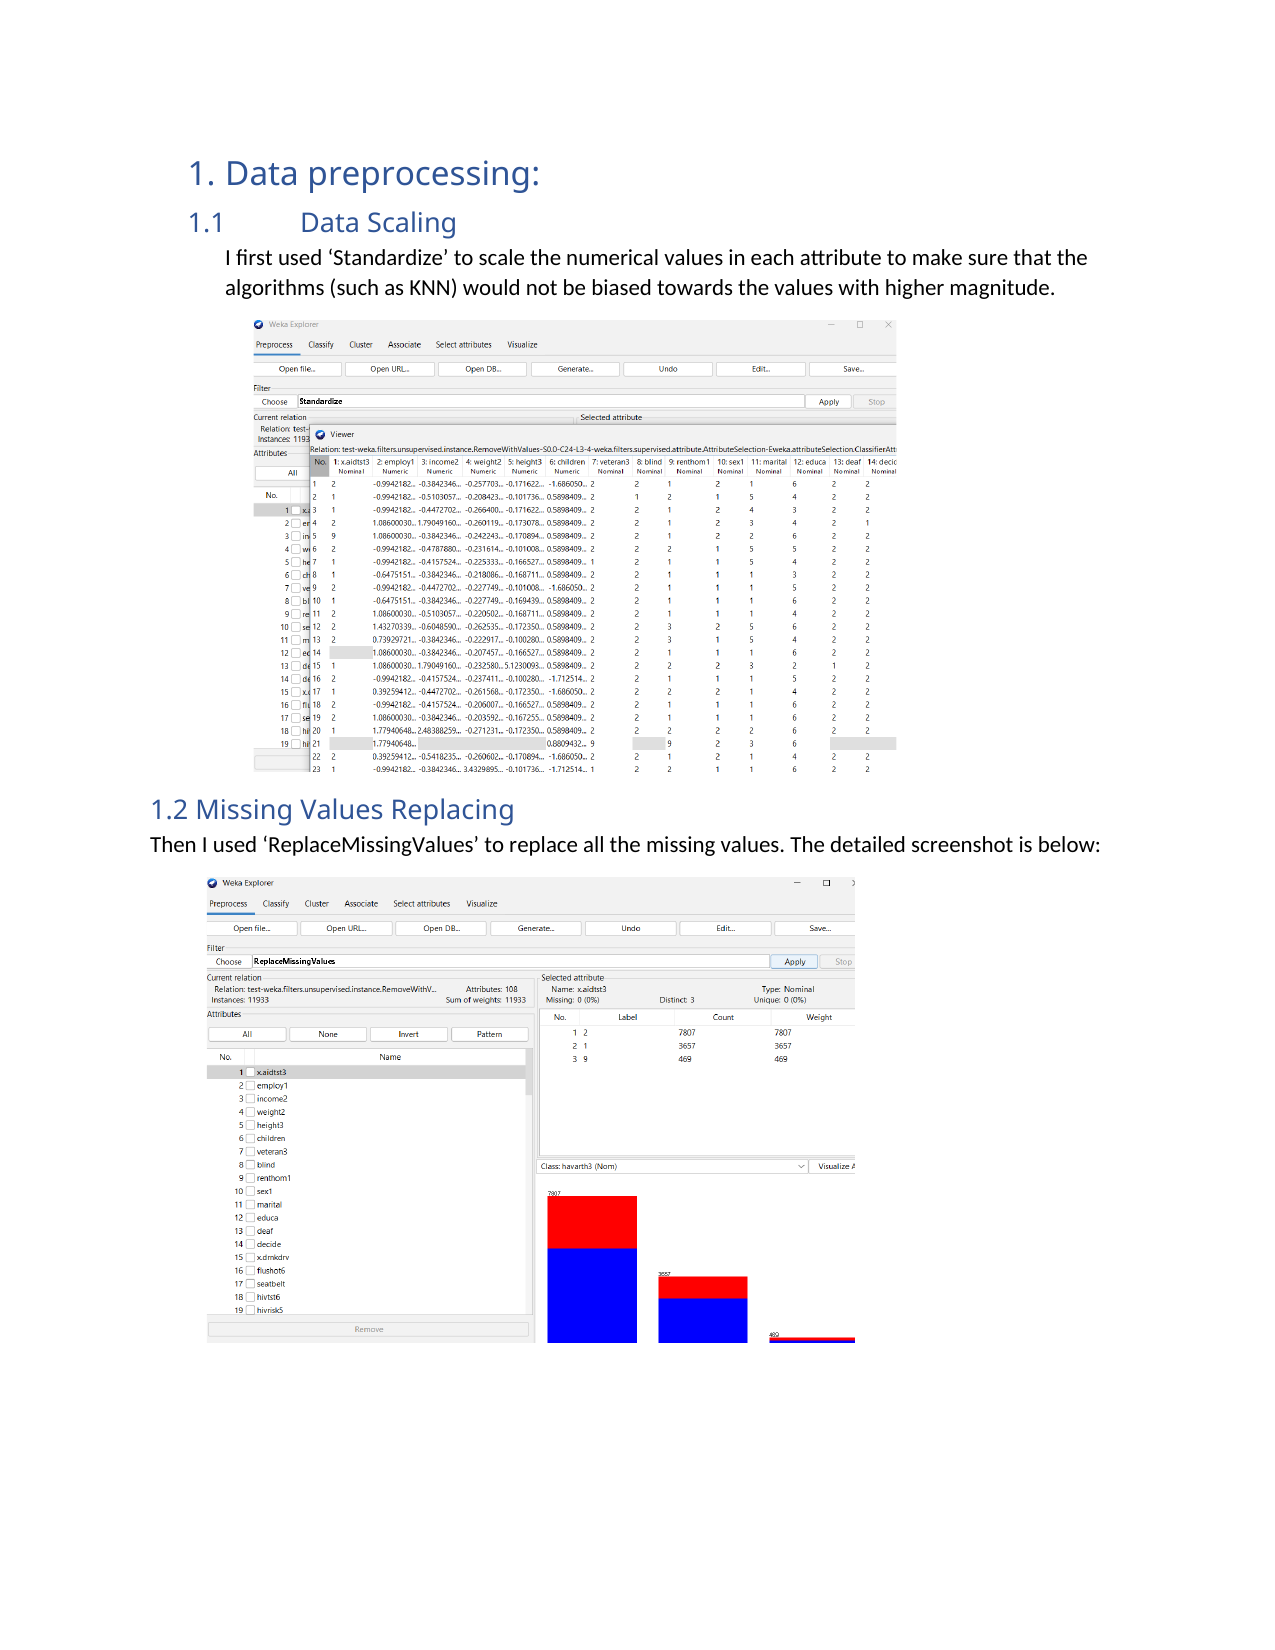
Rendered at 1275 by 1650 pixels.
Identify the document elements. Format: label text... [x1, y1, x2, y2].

subtitle 1.2 Missing Values Replacing [150, 791, 1125, 827]
subtitle Data preprocessing: [187, 150, 1125, 195]
text Then I used ‘ReplaceMissingValues’ to replace all the missing values. The detailed screenshot is below: [150, 830, 1125, 858]
list I first used ‘Standardize’ to scale the numerical values in each attribute to make sure that the algorithms (such as KNN) would not be biased towards the values with higher magnitude. [225, 243, 1125, 301]
subtitle Data Scaling [187, 203, 1125, 240]
